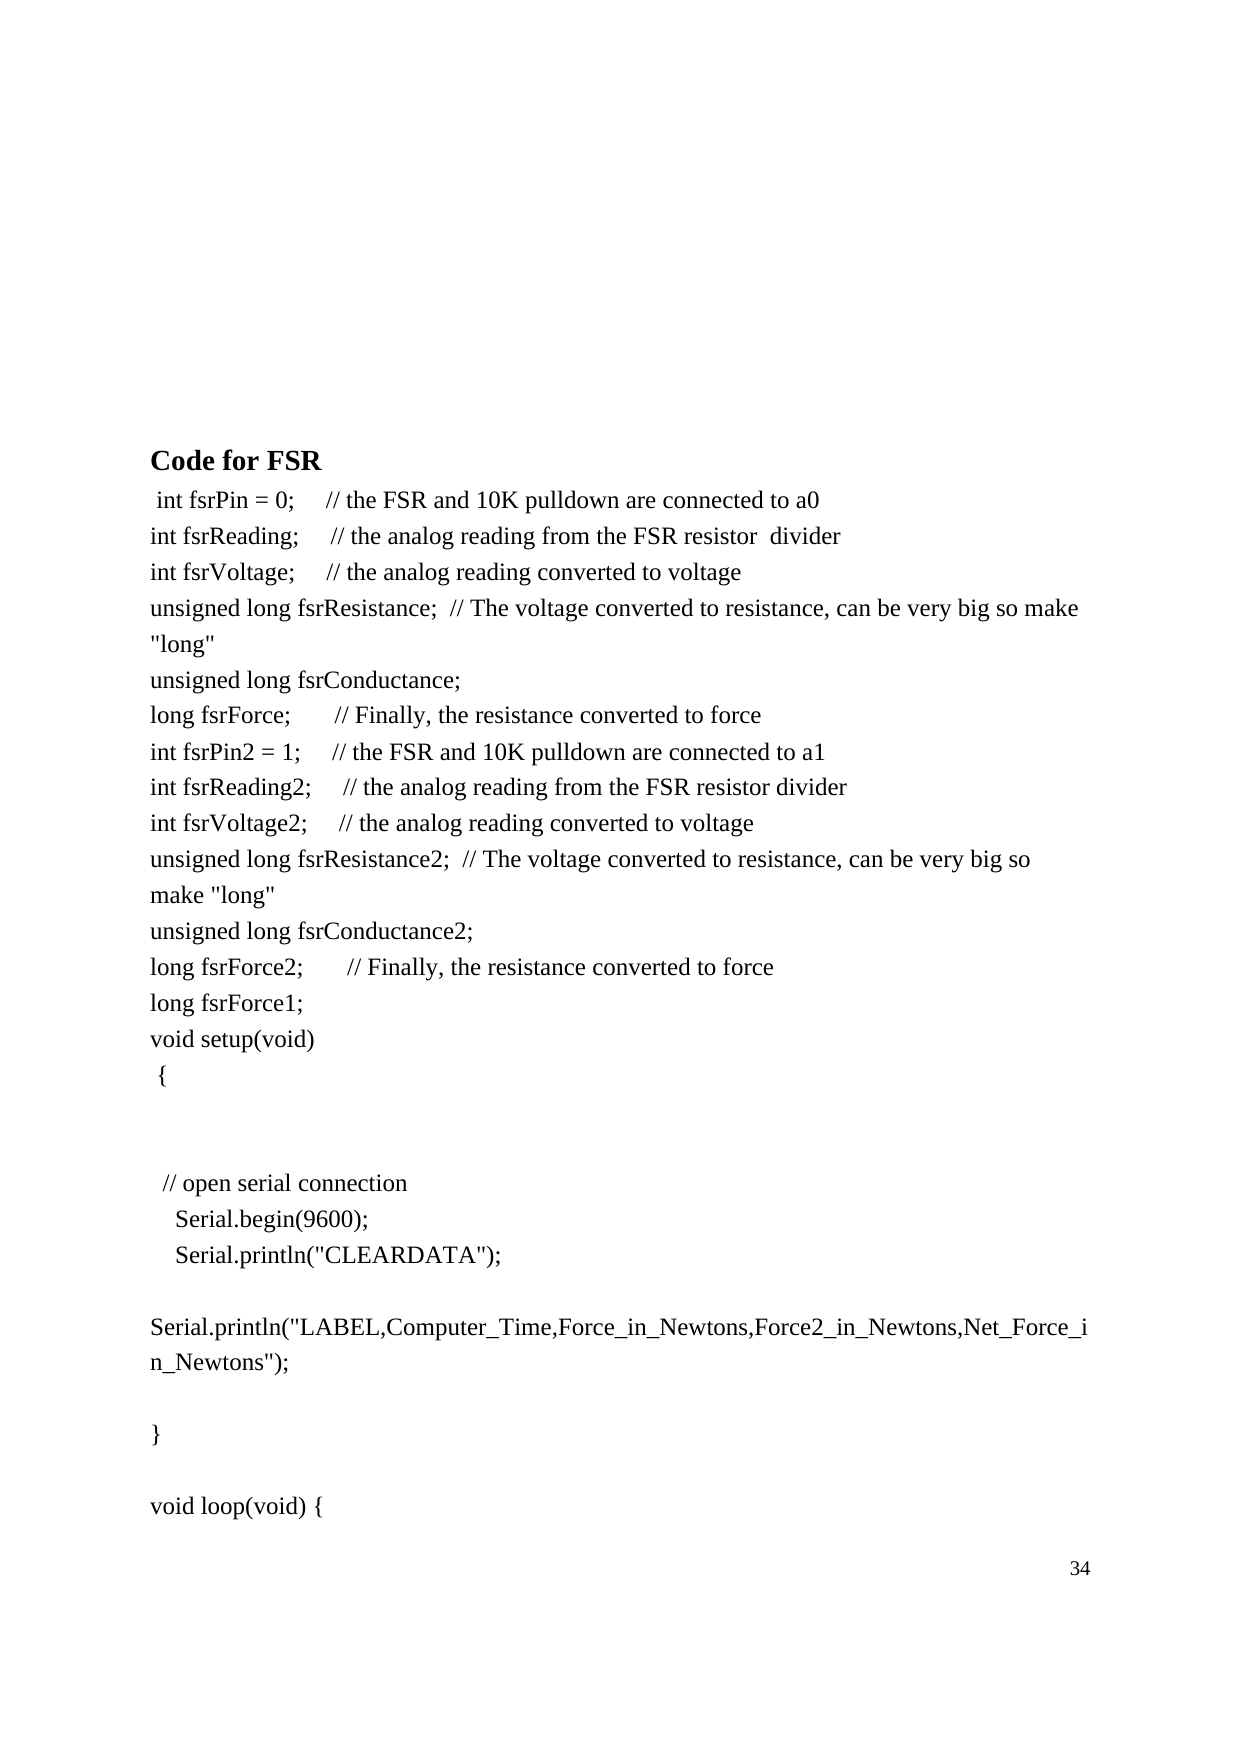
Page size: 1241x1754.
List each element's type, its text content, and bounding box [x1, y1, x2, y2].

title unsigned long fsrResistance2; // The voltage converted to resistance, can be very big so make "long" [150, 844, 1090, 909]
title unsigned long fsrConductance; [150, 665, 1090, 693]
title } [150, 1419, 1090, 1448]
title int fsrReading; // the analog reading from the FSR resistor divider [150, 521, 1090, 550]
title long fsrForce2; // Finally, the resistance converted to force [150, 952, 1090, 981]
title unsigned long fsrResistance; // The voltage converted to resistance, can be very big so make "long" [150, 593, 1090, 657]
title long fsrForce1; [150, 988, 1090, 1017]
title void setup(void) [150, 1024, 1090, 1053]
title int fsrReading2; // the analog reading from the FSR resistor divider [150, 772, 1090, 801]
title Serial.begin(9600); [150, 1204, 1090, 1232]
title int fsrPin = 0; // the FSR and 10K pulldown are connected to a0 [150, 485, 1090, 514]
title int fsrVoltage2; // the analog reading converted to voltage [150, 808, 1090, 837]
title unsigned long fsrConductance2; [150, 916, 1090, 945]
title { [150, 1060, 1090, 1089]
title // open serial connection [150, 1168, 1090, 1197]
title long fsrForce; // Finally, the resistance converted to force [150, 701, 1090, 729]
title void loop(void) { [150, 1491, 1090, 1520]
title Serial.println("LABEL,Computer_Time,Force_in_Newtons,Force2_in_Newtons,Net_Force_in_Newtons"); [150, 1276, 1090, 1376]
title int fsrVoltage; // the analog reading converted to voltage [150, 557, 1090, 586]
title int fsrPin2 = 1; // the FSR and 10K pulldown are connected to a1 [150, 737, 1090, 765]
title Serial.println("CLEARDATA"); [150, 1240, 1090, 1268]
title Code for FSR [150, 443, 1090, 477]
